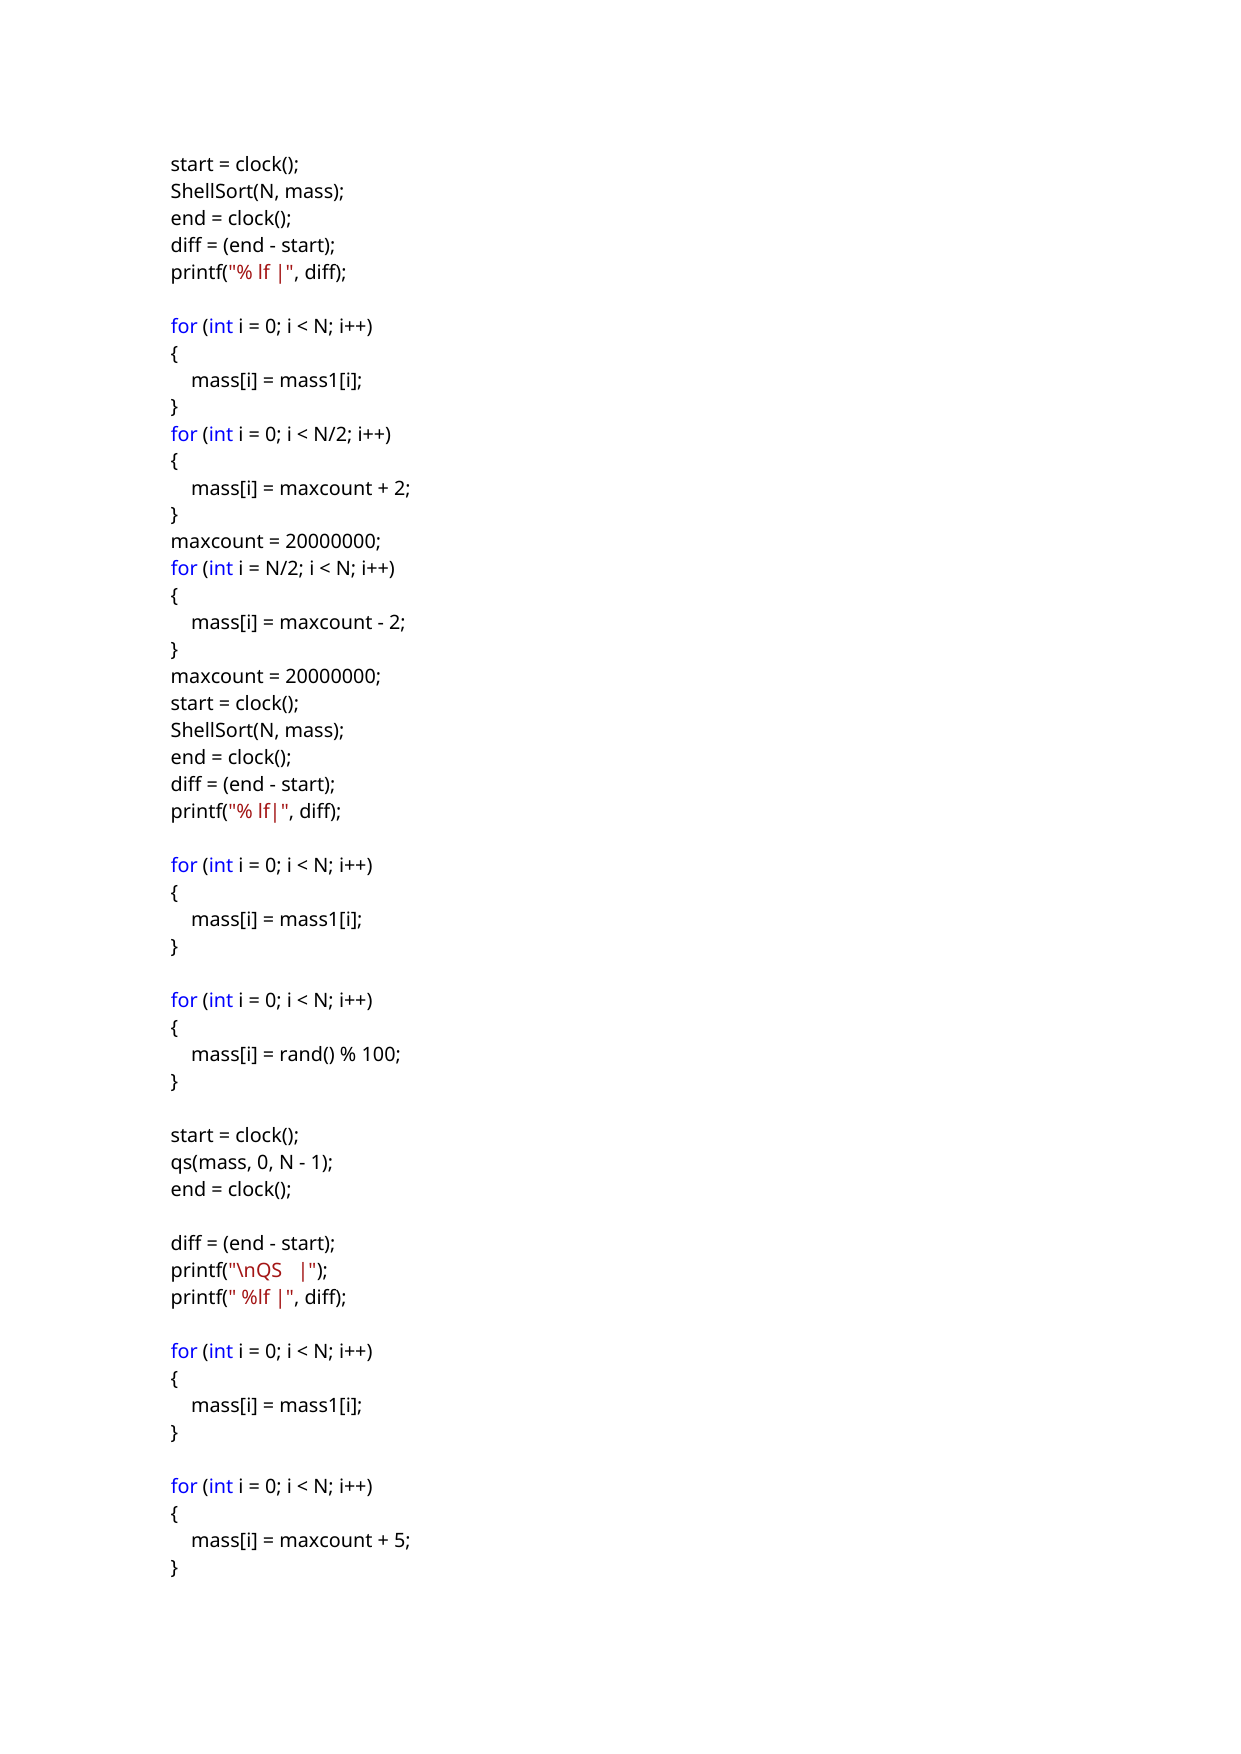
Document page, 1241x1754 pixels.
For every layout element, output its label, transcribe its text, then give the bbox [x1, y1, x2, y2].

text diff = (end - start); [150, 771, 1090, 797]
text for (int i = N/2; i < N; i++) [150, 555, 1090, 582]
text start = clock(); [150, 150, 1090, 177]
text { [150, 1499, 1090, 1526]
text } [150, 636, 1090, 663]
text start = clock(); [150, 1121, 1090, 1148]
text end = clock(); [150, 743, 1090, 771]
text maxcount = 20000000; [150, 528, 1090, 555]
text end = clock(); [150, 204, 1090, 231]
text ShellSort(N, mass); [150, 717, 1090, 743]
text mass[i] = rand() % 100; [150, 1040, 1090, 1067]
text } [150, 932, 1090, 959]
text diff = (end - start); [150, 1229, 1090, 1256]
text end = clock(); [150, 1175, 1090, 1202]
text { [150, 339, 1090, 366]
text { [150, 1013, 1090, 1040]
text mass[i] = maxcount - 2; [150, 609, 1090, 636]
text for (int i = 0; i < N; i++) [150, 312, 1090, 339]
text for (int i = 0; i < N; i++) [150, 1472, 1090, 1499]
text } [150, 1553, 1090, 1580]
text { [150, 1364, 1090, 1391]
text for (int i = 0; i < N; i++) [150, 851, 1090, 878]
text qs(mass, 0, N - 1); [150, 1148, 1090, 1175]
text } [150, 1067, 1090, 1094]
text } [150, 501, 1090, 528]
text for (int i = 0; i < N/2; i++) [150, 420, 1090, 447]
text } [150, 1418, 1090, 1445]
text { [150, 582, 1090, 609]
text printf("% lf|", diff); [150, 797, 1090, 824]
text { [150, 447, 1090, 474]
text printf(" %lf |", diff); [150, 1283, 1090, 1310]
text mass[i] = mass1[i]; [150, 366, 1090, 393]
text for (int i = 0; i < N; i++) [150, 986, 1090, 1013]
text ShellSort(N, mass); [150, 177, 1090, 204]
text mass[i] = maxcount + 2; [150, 474, 1090, 501]
text diff = (end - start); [150, 231, 1090, 258]
text printf("\nQS |"); [150, 1256, 1090, 1283]
text mass[i] = mass1[i]; [150, 1391, 1090, 1418]
text for (int i = 0; i < N; i++) [150, 1337, 1090, 1364]
text printf("% lf |", diff); [150, 258, 1090, 285]
text mass[i] = maxcount + 5; [150, 1526, 1090, 1553]
text mass[i] = mass1[i]; [150, 905, 1090, 932]
text start = clock(); [150, 689, 1090, 717]
text maxcount = 20000000; [150, 663, 1090, 689]
text { [150, 878, 1090, 905]
text } [150, 393, 1090, 420]
